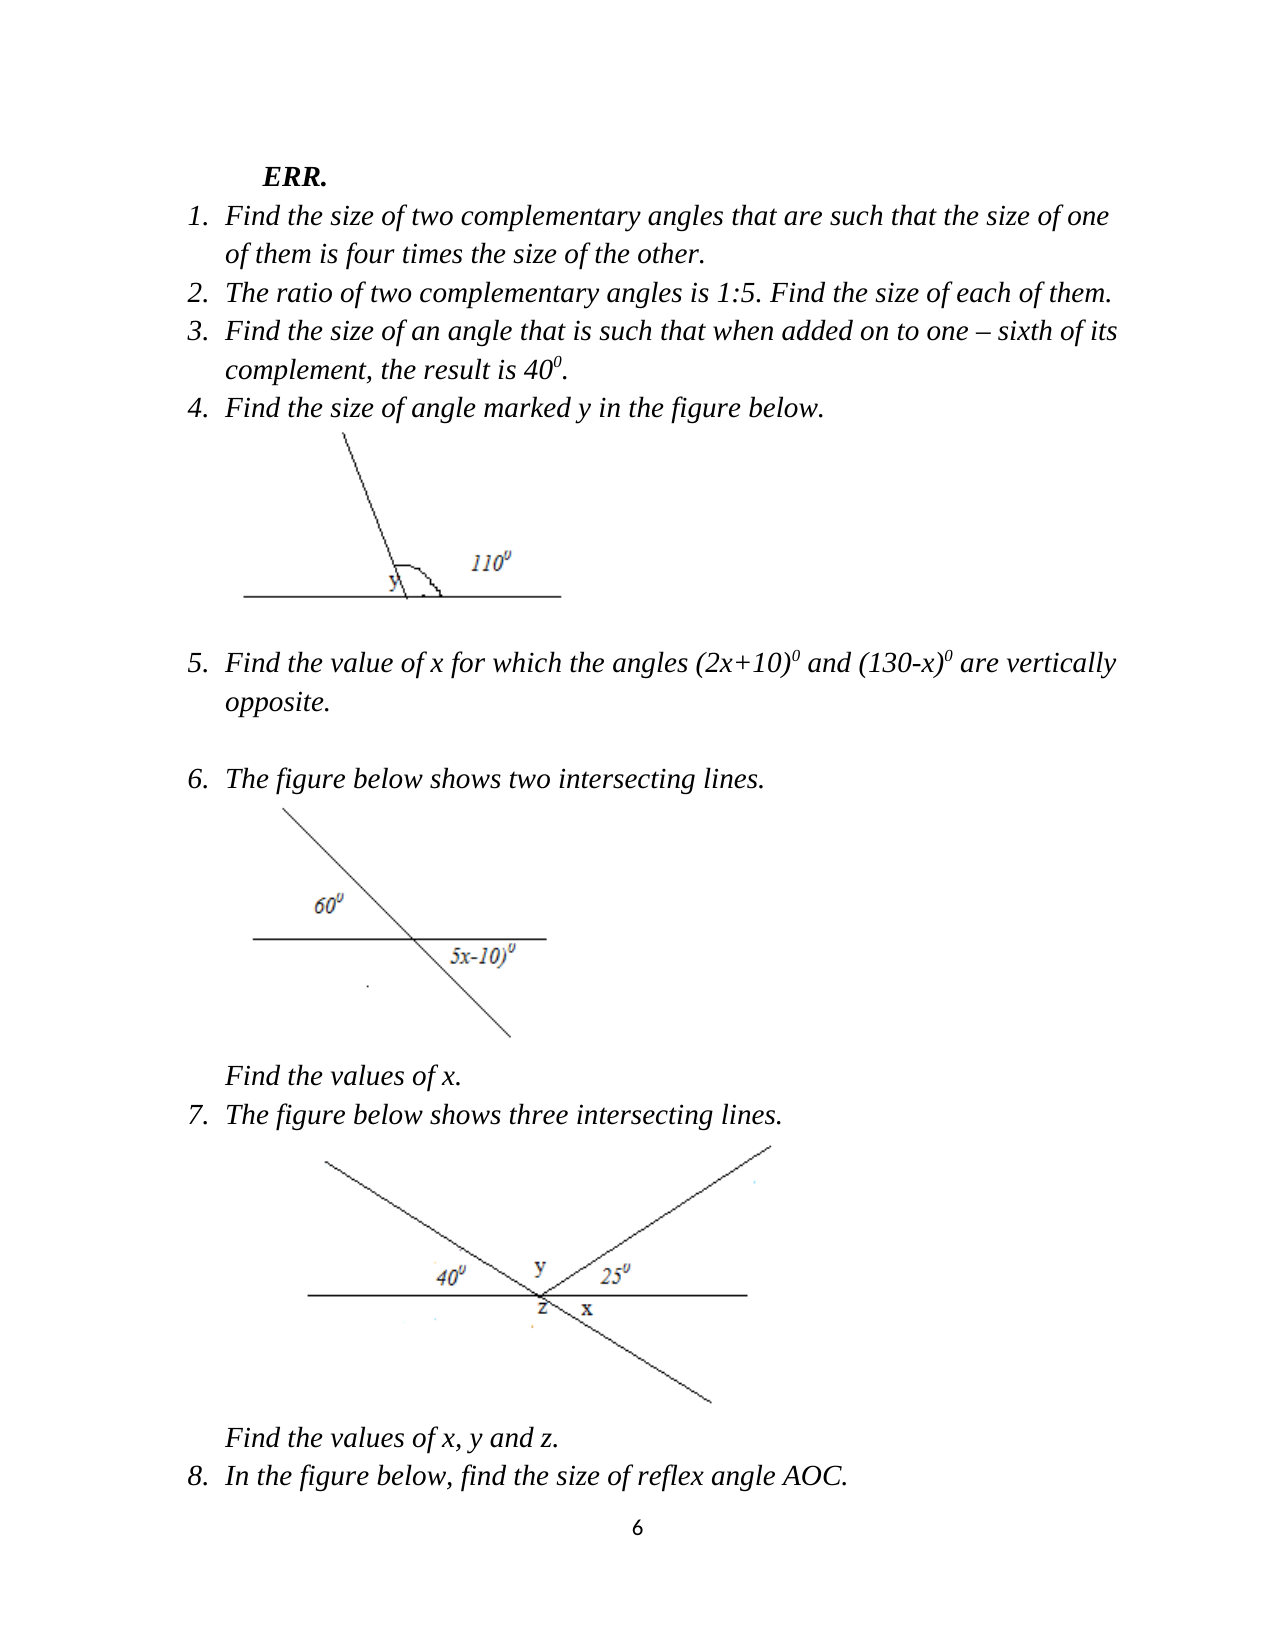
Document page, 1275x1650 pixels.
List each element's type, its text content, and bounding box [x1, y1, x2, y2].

list Find the size of an angle that is such that when added on to one – sixth of its complement, the result is 400. [187, 313, 1125, 385]
list Find the size of angle marked y in the figure below. [187, 390, 1125, 424]
list Find the values of x, y and z. [225, 1420, 1125, 1453]
list The ratio of two complementary angles is 1:5. Find the size of each of them. [187, 275, 1125, 308]
picture [225, 799, 561, 1055]
picture [225, 428, 574, 642]
list Find the values of x. [225, 1058, 1125, 1092]
list Find the size of two complementary angles that are such that the size of one of them is four times the size of the other. [187, 198, 1125, 270]
picture [225, 1135, 837, 1416]
list Find the value of x for which the angles (2x+10)0 and (130-x)0 are vertically opposite. [187, 645, 1125, 717]
list The figure below shows two intersecting lines. [187, 761, 1125, 794]
list ERR. [262, 159, 1125, 193]
list In the figure below, find the size of reflex angle AOC. [187, 1458, 1125, 1492]
list The figure below shows three intersecting lines. [187, 1097, 1125, 1130]
